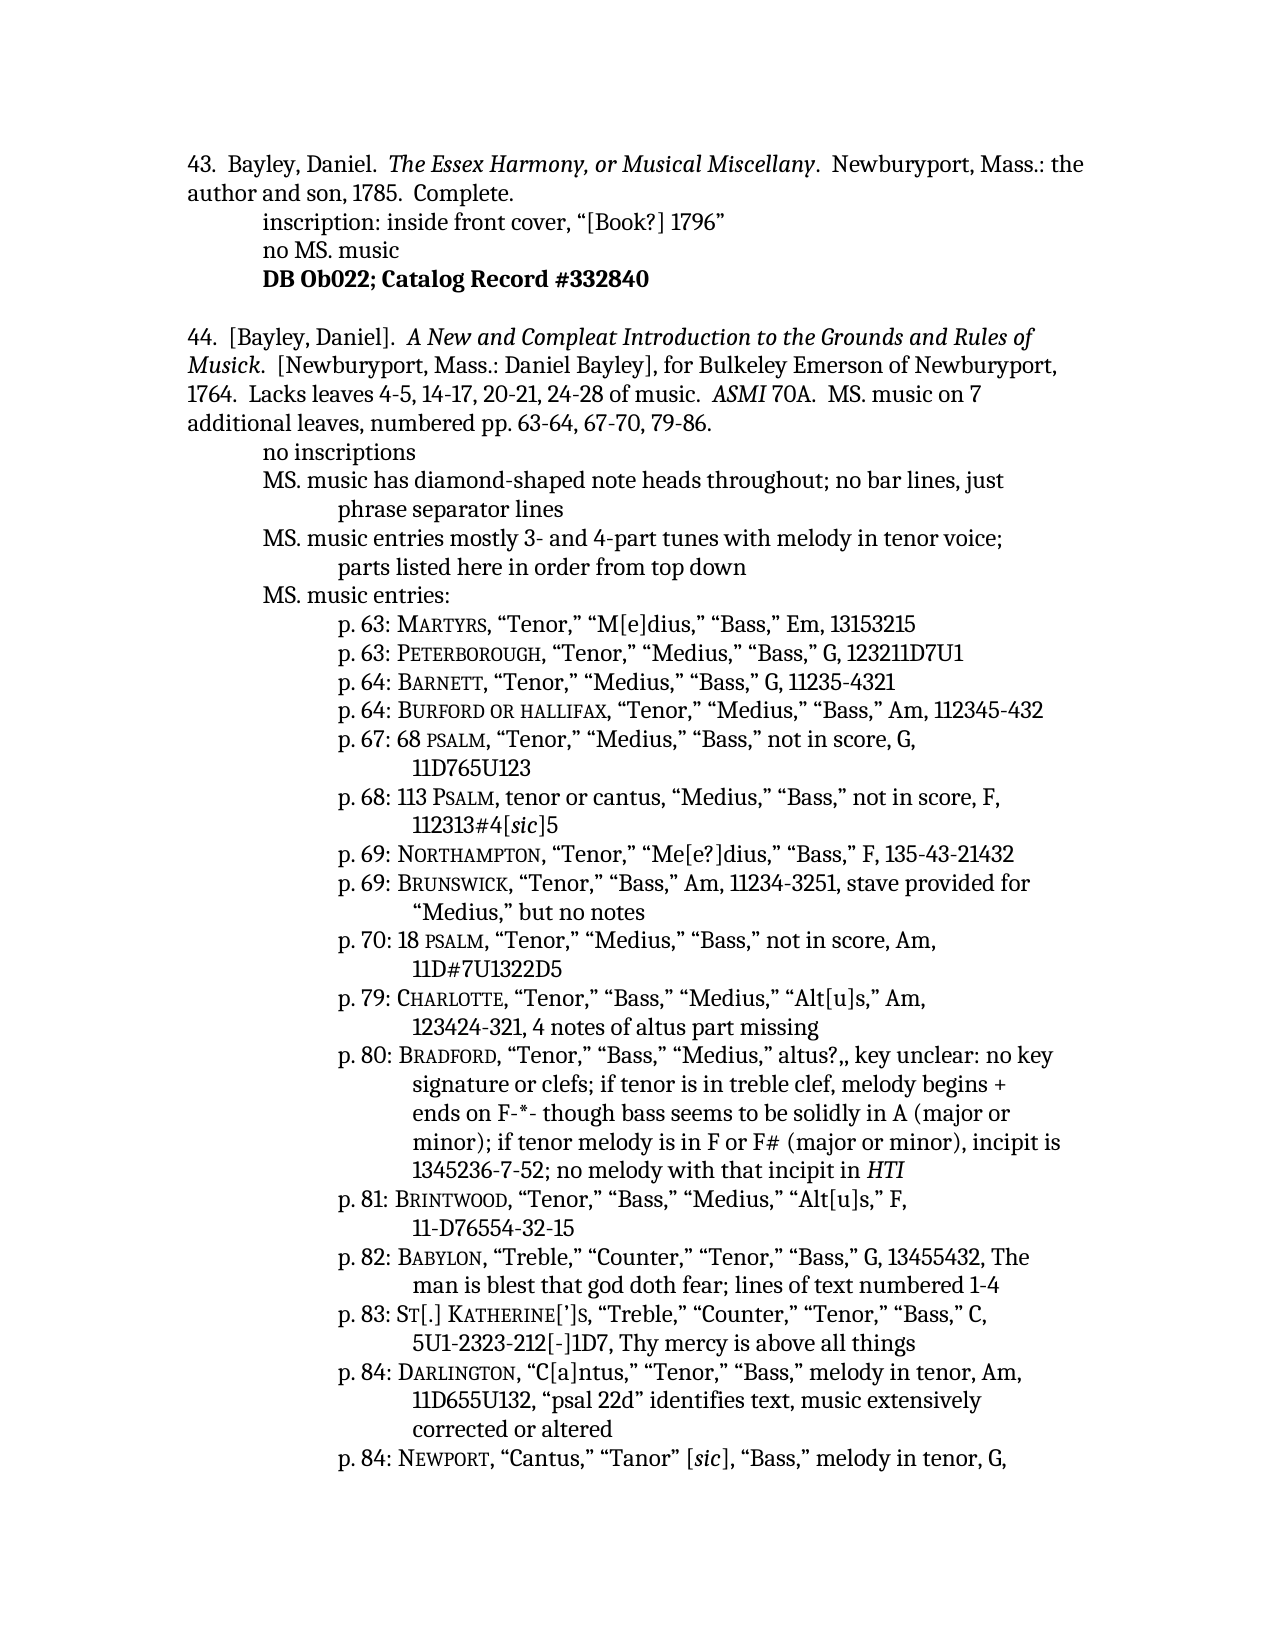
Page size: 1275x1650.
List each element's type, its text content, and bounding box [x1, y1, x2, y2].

text 11D#7U1322D5 [187, 955, 1087, 984]
text p. 80: Bradford, “Tenor,” “Bass,” “Medius,” altus?,, key unclear: no key [187, 1041, 1087, 1070]
text ends on F-*- though bass seems to be solidly in A (major or [187, 1099, 1087, 1127]
text DB Ob022; Catalog Record #332840 [187, 265, 1087, 294]
text MS. music has diamond-shaped note heads throughout; no bar lines, just [187, 466, 1087, 495]
text p. 69: Northampton, “Tenor,” “Me[e?]dius,” “Bass,” F, 135-43-21432 [187, 840, 1087, 869]
text p. 79: Charlotte, “Tenor,” “Bass,” “Medius,” “Alt[u]s,” Am, [187, 984, 1087, 1012]
text parts listed here in order from top down [187, 552, 1087, 581]
text p. 63: Peterborough, “Tenor,” “Medius,” “Bass,” G, 123211D7U1 [187, 639, 1087, 667]
text 123424-321, 4 notes of altus part missing [187, 1012, 1087, 1041]
text p. 84: Darlington, “C[a]ntus,” “Tenor,” “Bass,” melody in tenor, Am, [187, 1357, 1087, 1386]
text 11-D76554-32-15 [187, 1214, 1087, 1242]
text 44. [Bayley, Daniel]. A New and Compleat Introduction to the Grounds and Rules of Musick. [Newburyport, Mass.: Daniel Bayley], for Bulkeley Emerson of Newburyport, 1764. Lacks leaves 4-5, 14-17, 20-21, 24-28 of music. ASMI 70A. MS. music on 7 additional leaves, numbered pp. 63-64, 67-70, 79-86. [187, 322, 1087, 437]
text 112313#4[sic]5 [187, 811, 1087, 840]
text inscription: inside front cover, “[Book?] 1796” [187, 207, 1087, 236]
text 43. Bayley, Daniel. The Essex Harmony, or Musical Miscellany. Newburyport, Mass.: the author and son, 1785. Complete. [187, 150, 1087, 207]
text p. 81: Brintwood, “Tenor,” “Bass,” “Medius,” “Alt[u]s,” F, [187, 1185, 1087, 1214]
text p. 63: Martyrs, “Tenor,” “M[e]dius,” “Bass,” Em, 13153215 [187, 610, 1087, 639]
text no MS. music [187, 236, 1087, 265]
text p. 82: Babylon, “Treble,” “Counter,” “Tenor,” “Bass,” G, 13455432, The [187, 1242, 1087, 1271]
text signature or clefs; if tenor is in treble clef, melody begins + [187, 1070, 1087, 1099]
text p. 70: 18 psalm, “Tenor,” “Medius,” “Bass,” not in score, Am, [187, 926, 1087, 955]
text p. 64: Barnett, “Tenor,” “Medius,” “Bass,” G, 11235-4321 [187, 667, 1087, 696]
text p. 84: Newport, “Cantus,” “Tanor” [sic], “Bass,” melody in tenor, G, [187, 1444, 1087, 1472]
text p. 83: St[.] Katherine[’]s, “Treble,” “Counter,” “Tenor,” “Bass,” C, [187, 1300, 1087, 1329]
text 11D765U123 [187, 754, 1087, 782]
text p. 68: 113 Psalm, tenor or cantus, “Medius,” “Bass,” not in score, F, [187, 782, 1087, 811]
text phrase separator lines [187, 495, 1087, 524]
text 5U1-2323-212[-]1D7, Thy mercy is above all things [187, 1329, 1087, 1357]
text corrected or altered [187, 1415, 1087, 1444]
text 1345236-7-52; no melody with that incipit in HTI [187, 1156, 1087, 1185]
text man is blest that god doth fear; lines of text numbered 1-4 [187, 1271, 1087, 1300]
text p. 64: Burford or hallifax, “Tenor,” “Medius,” “Bass,” Am, 112345-432 [187, 696, 1087, 725]
text minor); if tenor melody is in F or F# (major or minor), incipit is [187, 1127, 1087, 1156]
text no inscriptions [187, 437, 1087, 466]
text MS. music entries: [187, 581, 1087, 610]
text MS. music entries mostly 3- and 4-part tunes with melody in tenor voice; [187, 524, 1087, 552]
text “Medius,” but no notes [187, 897, 1087, 926]
text p. 69: Brunswick, “Tenor,” “Bass,” Am, 11234-3251, stave provided for [187, 869, 1087, 897]
text p. 67: 68 psalm, “Tenor,” “Medius,” “Bass,” not in score, G, [187, 725, 1087, 754]
text 11D655U132, “psal 22d” identifies text, music extensively [187, 1386, 1087, 1415]
